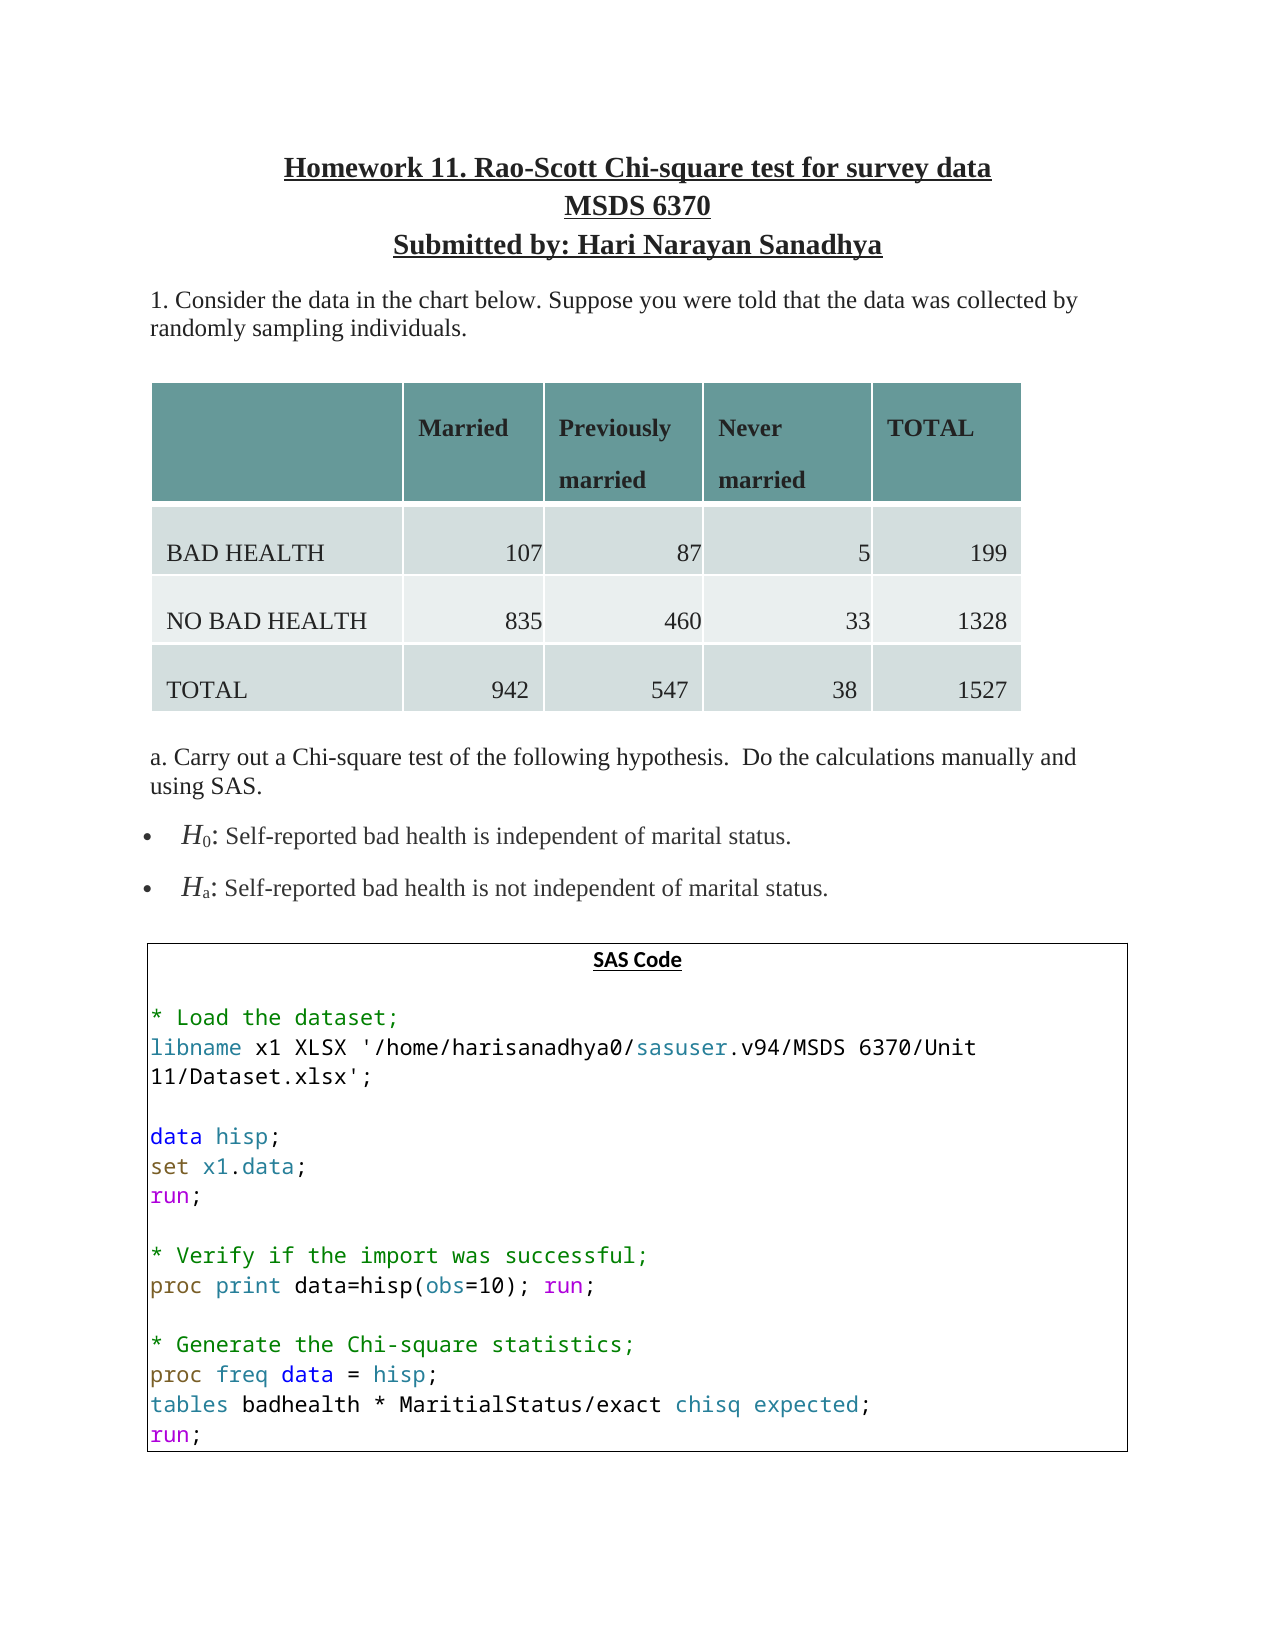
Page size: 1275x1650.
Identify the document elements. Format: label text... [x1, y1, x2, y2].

text proc freq data = hisp; [150, 1359, 1125, 1389]
table_cell 1328 [873, 576, 1021, 642]
text run; [148, 1416, 1127, 1451]
table_cell 5 [704, 507, 871, 574]
text set x1.data; [150, 1151, 1125, 1180]
list Ha: Self-reported bad health is not independent of marital status. [144, 851, 1125, 903]
table_cell 38 [704, 645, 871, 711]
table_header [152, 383, 402, 501]
table_cell BAD HEALTH [152, 507, 402, 574]
text a. Carry out a Chi-square test of the following hypothesis. Do the calculations manually and using SAS. [150, 742, 1125, 799]
table_cell 107 [404, 507, 543, 574]
text proc print data=hisp(obs=10); run; [150, 1270, 1125, 1299]
text MSDS 6370 [150, 188, 1125, 222]
table_cell 460 [545, 576, 702, 642]
table_cell 835 [404, 576, 543, 642]
text libname x1 XLSX '/home/harisanadhya0/sasuser.v94/MSDS 6370/Unit 11/Dataset.xlsx'; [150, 1031, 1125, 1091]
table_cell 33 [704, 576, 871, 642]
text * Verify if the import was successful; [150, 1240, 1125, 1270]
text * Generate the Chi-square statistics; [150, 1329, 1125, 1359]
table_cell 547 [545, 645, 702, 711]
table_cell NO BAD HEALTH [152, 576, 402, 642]
text SAS Code [148, 944, 1127, 974]
table_cell 87 [545, 507, 702, 574]
list H0: Self-reported bad health is independent of marital status. [144, 799, 1125, 851]
text 1. Consider the data in the chart below. Suppose you were told that the data was collected by randomly sampling individuals. [150, 285, 1125, 342]
table_header Previously married [545, 383, 702, 501]
table_cell 1527 [873, 645, 1021, 711]
text data hisp; [150, 1121, 1125, 1151]
text Homework 11. Rao-Scott Chi-square test for survey data [150, 150, 1125, 183]
text Submitted by: Hari Narayan Sanadhya [150, 227, 1125, 261]
table_cell 942 [404, 645, 543, 711]
table_cell TOTAL [152, 645, 402, 711]
table_header TOTAL [873, 383, 1021, 501]
text tables badhealth * MaritialStatus/exact chisq expected; [150, 1389, 1125, 1416]
text run; [150, 1180, 1125, 1210]
table_header Married [404, 383, 543, 501]
table_cell 199 [873, 507, 1021, 574]
table_header Never married [704, 383, 871, 501]
text * Load the dataset; [150, 1002, 1125, 1031]
